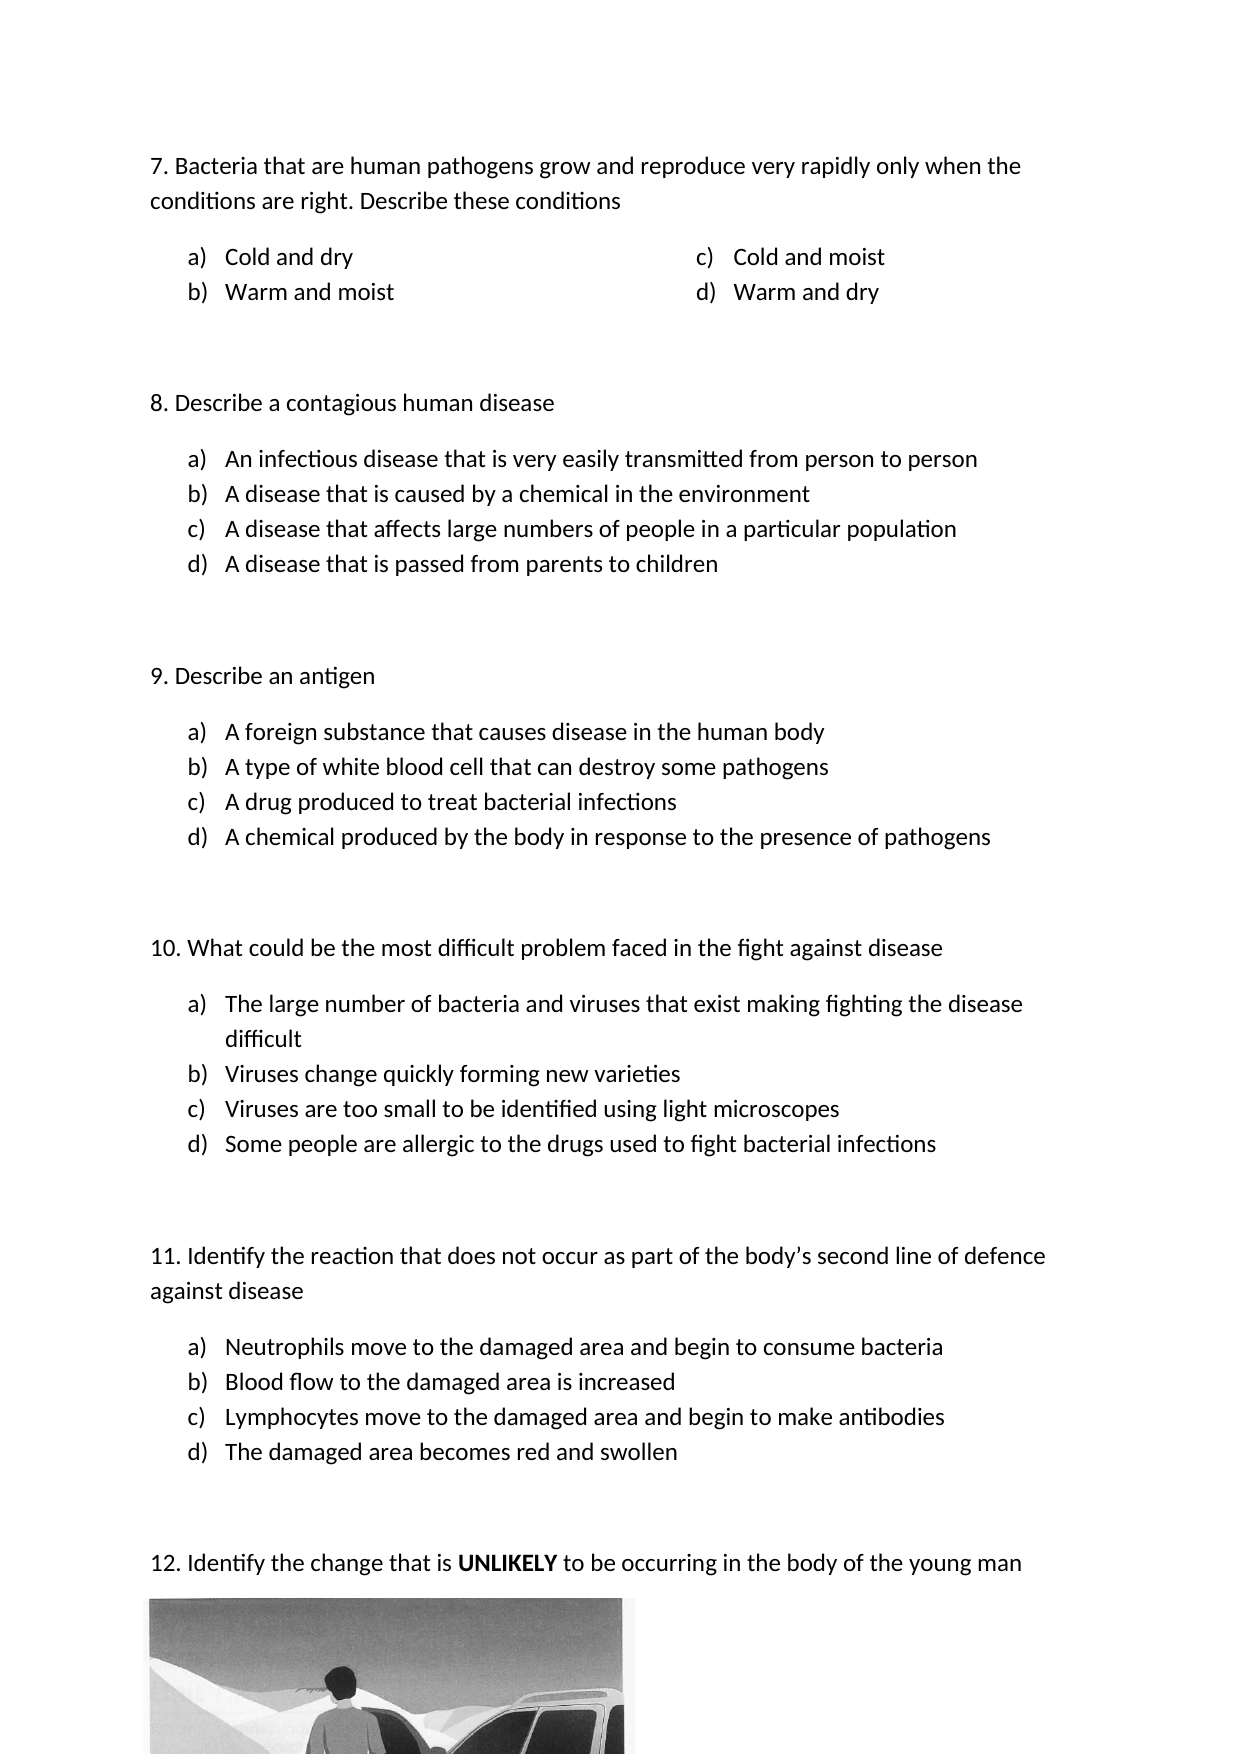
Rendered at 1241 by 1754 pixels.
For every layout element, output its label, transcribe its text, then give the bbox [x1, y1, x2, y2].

list A chemical produced by the body in response to the presence of pathogens [187, 821, 1093, 851]
list Cold and dry [187, 241, 584, 271]
list Warm and dry [696, 276, 1093, 306]
text 11. Identify the reaction that does not occur as part of the body’s second line of defence against disease [150, 1240, 1093, 1306]
list An infectious disease that is very easily transmitted from person to person [187, 443, 1093, 474]
list Blood flow to the damaged area is increased [187, 1366, 1093, 1396]
text 8. Describe a contagious human disease [150, 387, 1093, 418]
list Viruses are too small to be identified using light microscopes [187, 1093, 1093, 1124]
list Neutrophils move to the damaged area and begin to consume bacteria [187, 1331, 1093, 1361]
list A disease that affects large numbers of people in a particular population [187, 513, 1093, 544]
list A foreign substance that causes disease in the human body [187, 716, 1093, 746]
picture [143, 1598, 635, 1754]
text 9. Describe an antigen [150, 660, 1093, 691]
list The damaged area becomes red and swollen [187, 1436, 1093, 1466]
list The large number of bacteria and viruses that exist making fighting the disease difficult [187, 988, 1093, 1054]
list Viruses change quickly forming new varieties [187, 1058, 1093, 1089]
text 10. What could be the most difficult problem faced in the fight against disease [150, 932, 1093, 963]
list Warm and moist [187, 276, 584, 306]
list Some people are allergic to the drugs used to fight bacterial infections [187, 1128, 1093, 1159]
text 7. Bacteria that are human pathogens grow and reproduce very rapidly only when the conditions are right. Describe these conditions [150, 150, 1093, 216]
list A type of white blood cell that can destroy some pathogens [187, 751, 1093, 781]
list A disease that is passed from parents to children [187, 548, 1093, 579]
list Cold and moist [696, 241, 1093, 271]
list Lymphocytes move to the damaged area and begin to make antibodies [187, 1401, 1093, 1431]
list A drug produced to treat bacterial infections [187, 786, 1093, 816]
text 12. Identify the change that is UNLIKELY to be occurring in the body of the young man [150, 1547, 1093, 1578]
list A disease that is caused by a chemical in the environment [187, 478, 1093, 509]
